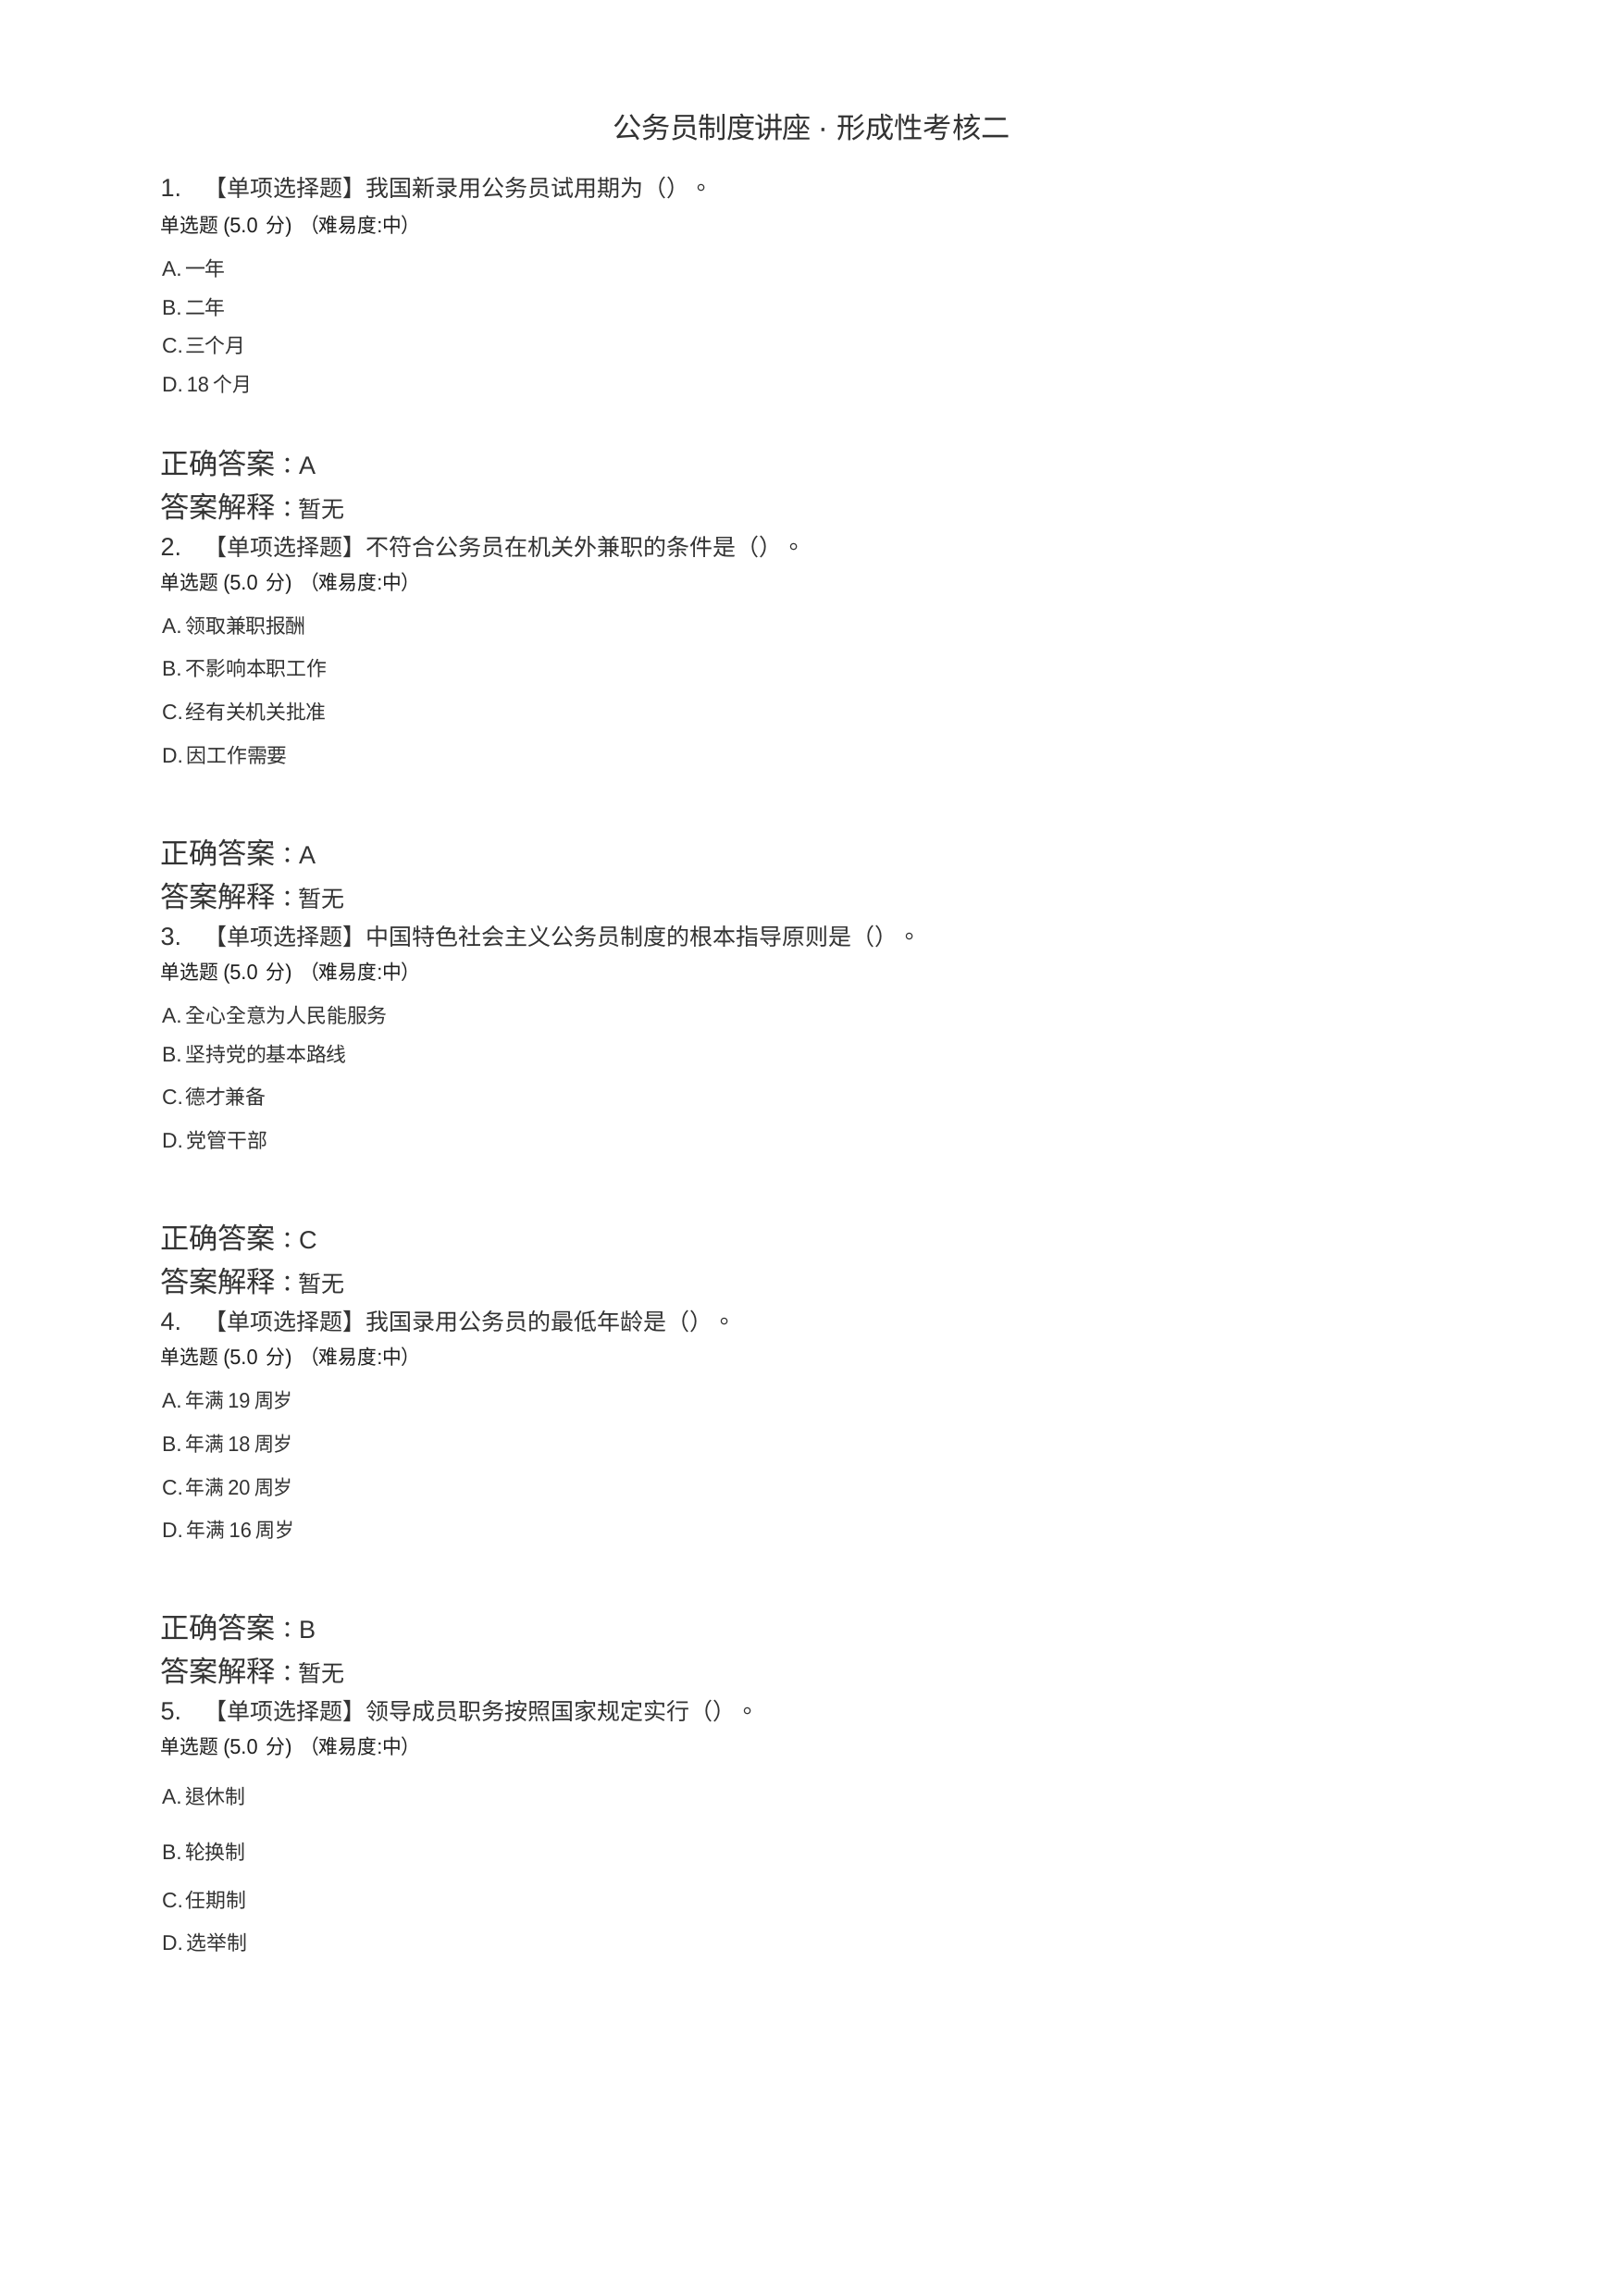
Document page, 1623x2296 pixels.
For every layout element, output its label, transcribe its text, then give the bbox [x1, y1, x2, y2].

list ⼆年 [162, 292, 1472, 320]
list 不影响本职⼯作 [162, 654, 1472, 682]
list 坚持党的基本路线 [162, 1040, 1472, 1067]
list 轮换制 [162, 1838, 1472, 1865]
list 年满19周岁 [162, 1386, 1472, 1414]
text 单选题 (5.0 分) （难易度:中） [160, 211, 1472, 239]
list 【单项选择题】不符合公务员在机关外兼职的条件是（）。 [160, 530, 1472, 562]
list 年满20周岁 [162, 1473, 1472, 1500]
list 任期制 [162, 1886, 1472, 1913]
list 退休制 [162, 1782, 1472, 1810]
list 选举制 [162, 1929, 1472, 1956]
text 单选题 (5.0 分) （难易度:中） [160, 1343, 1472, 1371]
text 正确答案：C 答案解释：暂⽆ [160, 1218, 346, 1301]
list 因⼯作需要 [162, 741, 1472, 769]
list 三个⽉ [162, 331, 1472, 359]
subtitle 公务员制度讲座 · 形成性考核⼆ [609, 100, 1014, 147]
text 正确答案：B 答案解释：暂⽆ [160, 1607, 346, 1691]
text 正确答案：A 答案解释：暂⽆ [160, 443, 346, 526]
list 领取兼职报酬 [162, 612, 1472, 639]
text 单选题 (5.0 分) （难易度:中） [160, 568, 1472, 596]
list 【单项选择题】我国录⽤公务员的最低年龄是（）。 [160, 1306, 1472, 1336]
list ⼀年 [162, 254, 1472, 281]
list 德才兼备 [162, 1083, 1472, 1111]
text 正确答案：A 答案解释：暂⽆ [160, 833, 346, 916]
list 年满18周岁 [162, 1430, 1472, 1457]
list 全⼼全意为⼈⺠能服务 [162, 1001, 1472, 1029]
list 经有关机关批准 [162, 698, 1472, 726]
list 【单项选择题】领导成员职务按照国家规定实⾏（）。 [160, 1695, 1472, 1727]
list 党管⼲部 [162, 1126, 1472, 1154]
list 【单项选择题】中国特⾊社会主义公务员制度的根本指导原则是（）。 [160, 920, 1472, 951]
text 单选题 (5.0 分) （难易度:中） [160, 1732, 1472, 1760]
text 单选题 (5.0 分) （难易度:中） [160, 958, 1472, 986]
list 【单项选择题】我国新录⽤公务员试⽤期为（）。 [160, 163, 1472, 205]
list 18个⽉ [162, 370, 1472, 398]
list 年满16周岁 [162, 1516, 1472, 1544]
